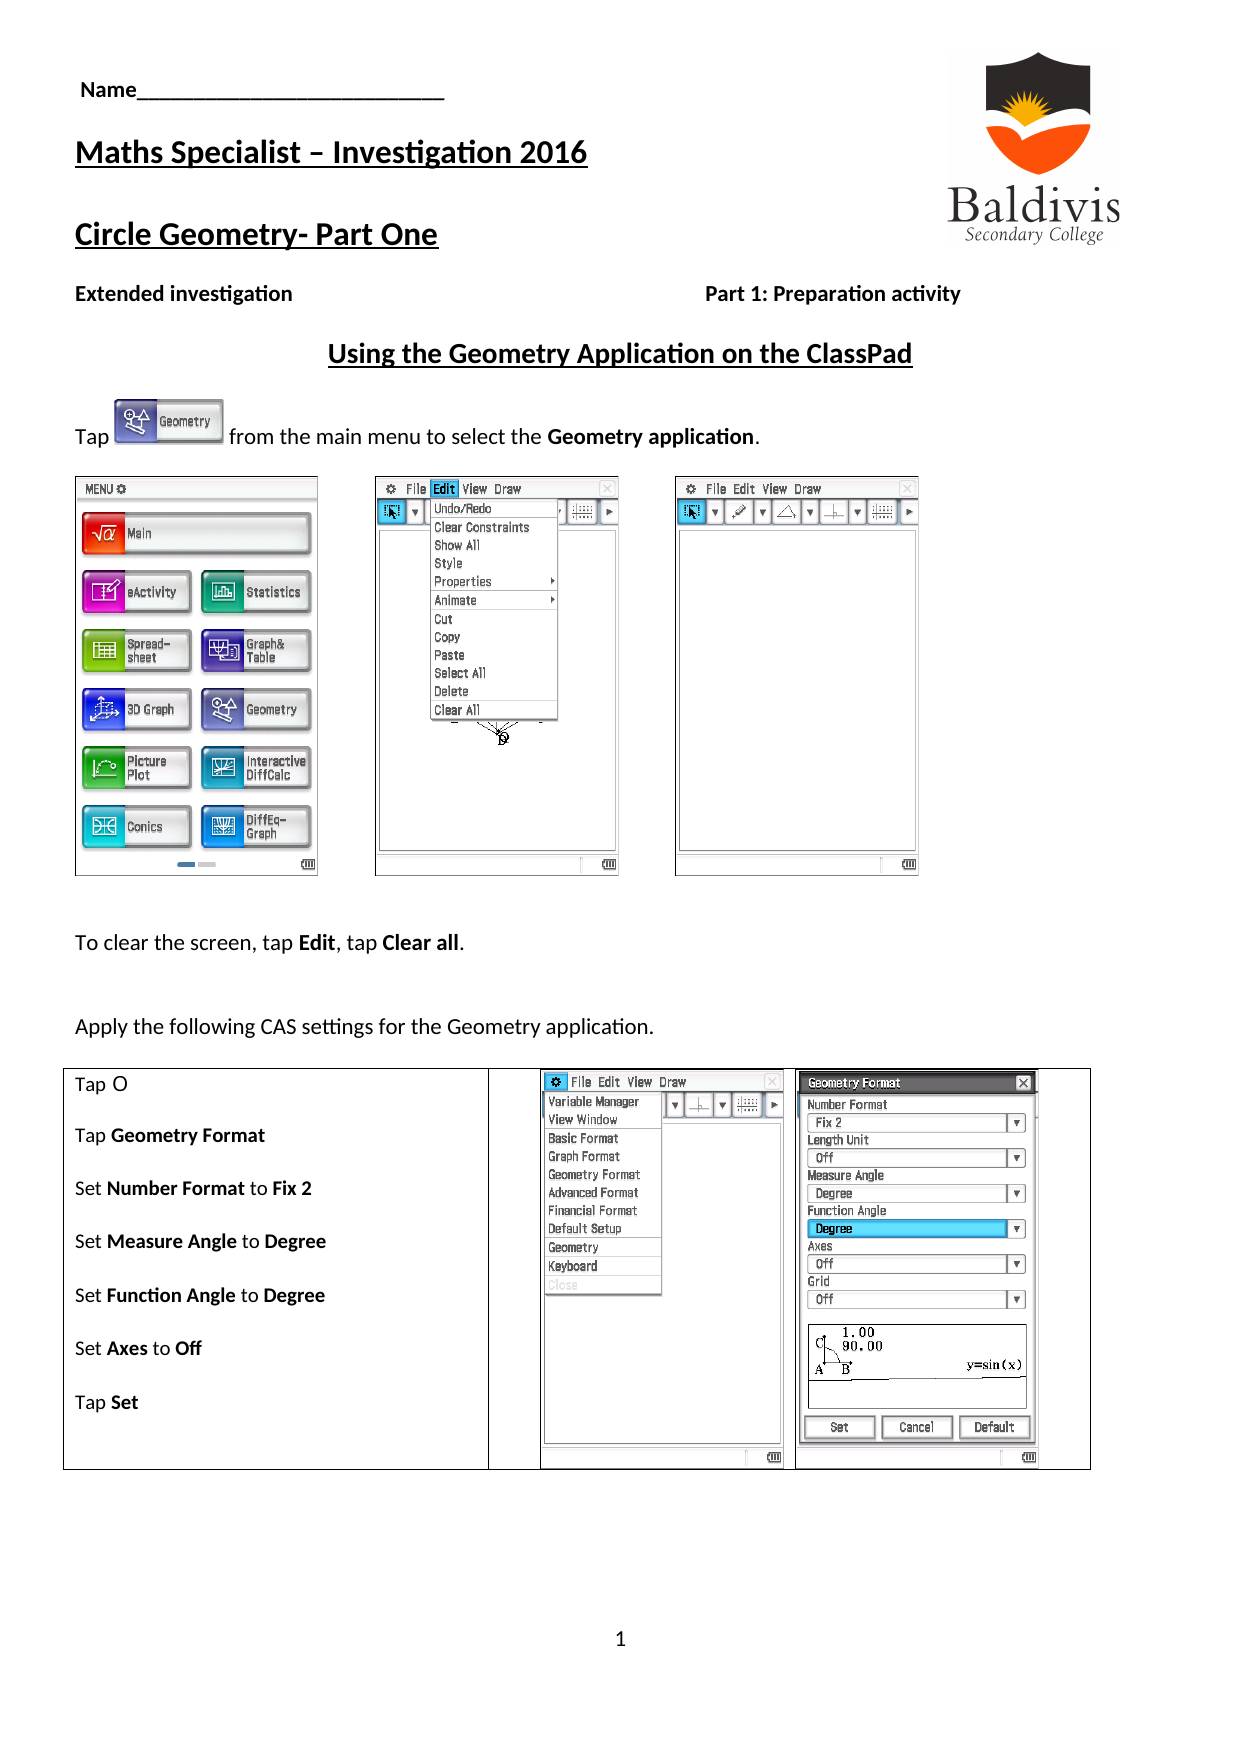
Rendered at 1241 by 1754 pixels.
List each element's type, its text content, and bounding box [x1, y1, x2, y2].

picture [795, 1069, 1039, 1469]
picture [947, 103, 1120, 131]
text Extended investigation Part 1: Preparation activity [75, 279, 1165, 308]
picture [114, 397, 224, 445]
text Circle Geometry- Part One [75, 212, 1165, 253]
text To clear the screen, tap Edit, tap Clear all. [75, 928, 1165, 956]
picture [947, 172, 1120, 212]
text Name___________________________ [75, 75, 1165, 103]
table_header [1039, 1069, 1090, 1468]
table_header Tap O Tap Geometry Format Set Number Format to Fix 2 Set Measure Angle to Degree Set Function Angle to Degree Set Axes to Off Tap Set [64, 1069, 488, 1468]
text Using the Geometry Application on the ClassPad [75, 336, 1165, 371]
picture [75, 476, 318, 876]
text Tap from the main menu to select the Geometry application. [75, 398, 1165, 450]
text Maths Specialist – Investigation 2016 [75, 131, 1165, 172]
text Apply the following CAS settings for the Geometry application. [75, 1012, 1165, 1040]
table_header [489, 1069, 540, 1468]
table_header [784, 1069, 795, 1468]
picture [375, 476, 619, 876]
picture [675, 476, 919, 876]
picture [540, 1069, 784, 1469]
picture [947, 50, 1120, 75]
